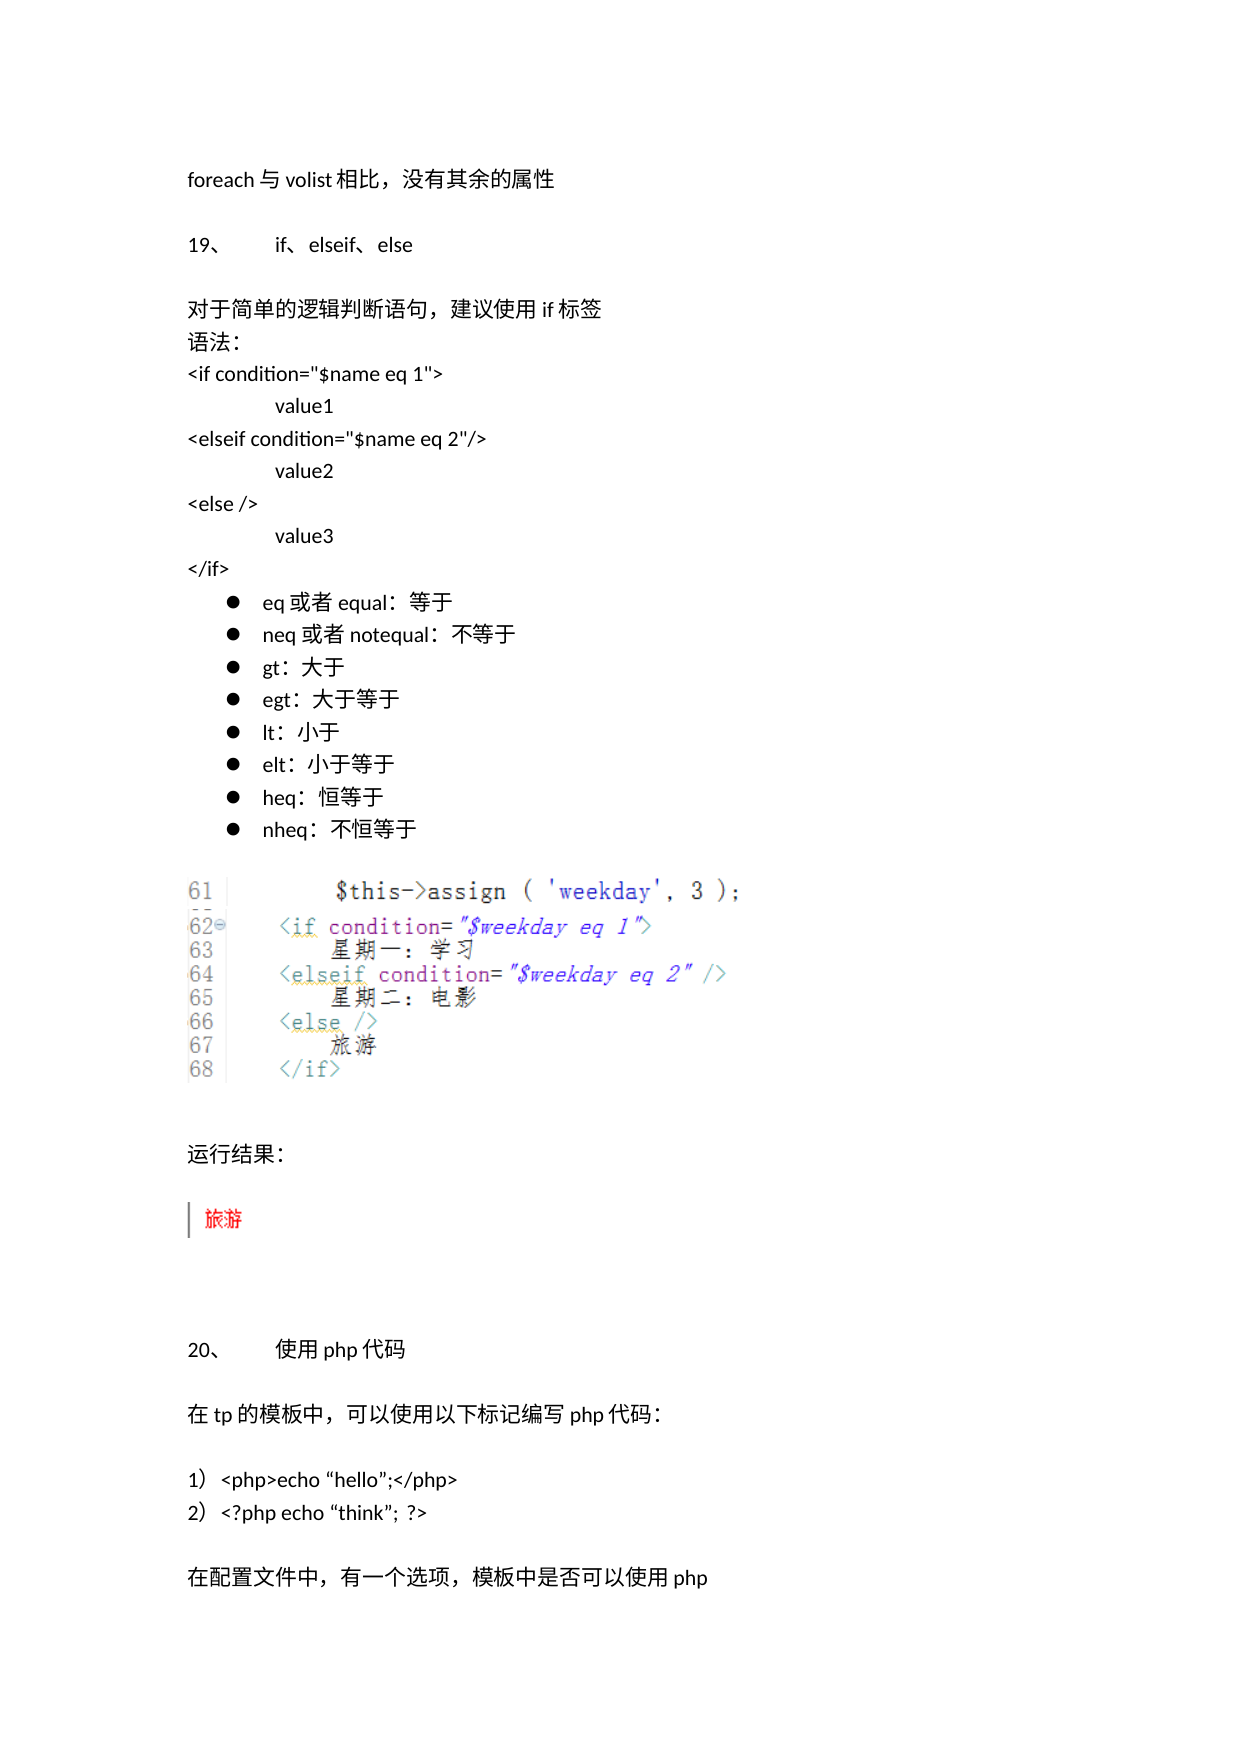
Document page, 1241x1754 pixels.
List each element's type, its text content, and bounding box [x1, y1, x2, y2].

list heq：恒等于 [225, 779, 1053, 812]
text 运行结果： [187, 1137, 1053, 1169]
list elt：小于等于 [225, 747, 1053, 779]
list egt：大于等于 [225, 682, 1053, 714]
text <elseif condition="$name eq 2"/> [187, 422, 1053, 454]
list eq或者 equal：等于 [225, 584, 1053, 617]
text 在配置文件中，有一个选项，模板中是否可以使用php [187, 1559, 1053, 1592]
list gt：大于 [225, 649, 1053, 682]
text 对于简单的逻辑判断语句，建议使用if标签 [187, 292, 1053, 324]
picture [187, 877, 957, 906]
text 在tp的模板中，可以使用以下标记编写php代码： [187, 1397, 1053, 1429]
text foreach与volist相比，没有其余的属性 [187, 162, 1053, 194]
text <else /> [187, 487, 1053, 519]
text value3 [187, 519, 1053, 552]
picture [187, 1202, 1005, 1238]
text value2 [187, 454, 1053, 487]
list nheq：不恒等于 [225, 812, 1053, 844]
text <if condition="$name eq 1"> [187, 357, 1053, 389]
list lt：小于 [225, 714, 1053, 747]
text 1）<php>echo “hello”;</php> [187, 1462, 1053, 1494]
text value1 [187, 389, 1053, 422]
text </if> [187, 552, 1053, 584]
picture [187, 909, 903, 1083]
list neq 或者notequal：不等于 [225, 617, 1053, 649]
text 语法： [187, 324, 1053, 357]
list 使用php代码 [187, 1332, 1053, 1364]
text 2）<?php echo “think”; ?> [187, 1494, 1053, 1527]
list if、elseif、else [187, 227, 1053, 259]
